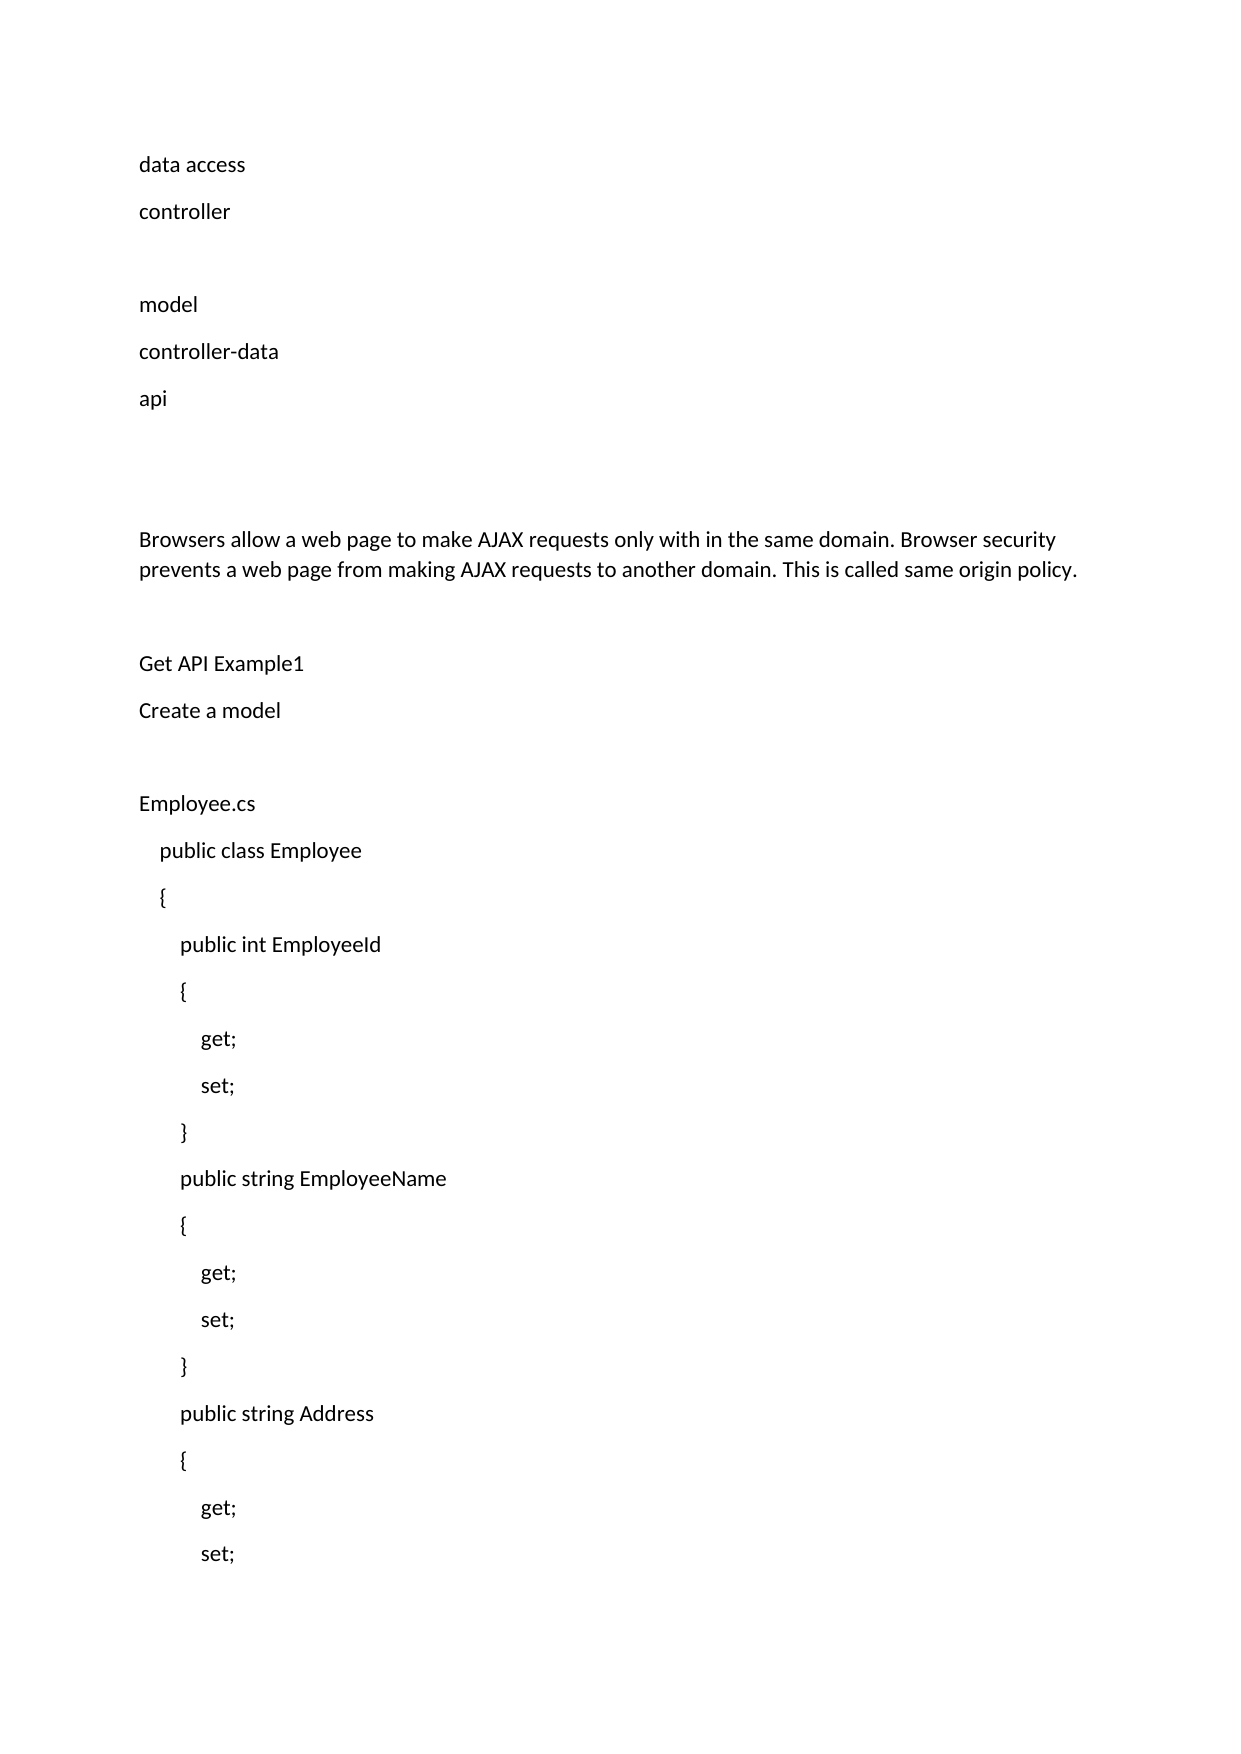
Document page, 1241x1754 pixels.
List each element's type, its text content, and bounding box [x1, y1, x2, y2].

text data access [139, 150, 1101, 178]
text } [139, 1352, 1101, 1380]
text public class Employee [139, 836, 1101, 864]
text { [139, 977, 1101, 1005]
text get; [139, 1493, 1101, 1521]
text set; [139, 1305, 1101, 1333]
text Get API Example1 [139, 649, 1101, 677]
text get; [139, 1024, 1101, 1052]
text controller-data [139, 337, 1101, 366]
text public string Address [139, 1399, 1101, 1427]
text { [139, 883, 1101, 911]
text model [139, 291, 1101, 319]
text set; [139, 1539, 1101, 1568]
text { [139, 1446, 1101, 1474]
text public string EmployeeName [139, 1164, 1101, 1193]
text set; [139, 1071, 1101, 1099]
text Create a model [139, 696, 1101, 724]
text { [139, 1211, 1101, 1239]
text Browsers allow a web page to make AJAX requests only with in the same domain. Browser security prevents a web page from making AJAX requests to another domain. This is called same origin policy. [139, 525, 1101, 583]
text } [139, 1118, 1101, 1146]
text Employee.cs [139, 789, 1101, 818]
text api [139, 384, 1101, 412]
text public int EmployeeId [139, 930, 1101, 958]
text controller [139, 197, 1101, 225]
text get; [139, 1258, 1101, 1286]
